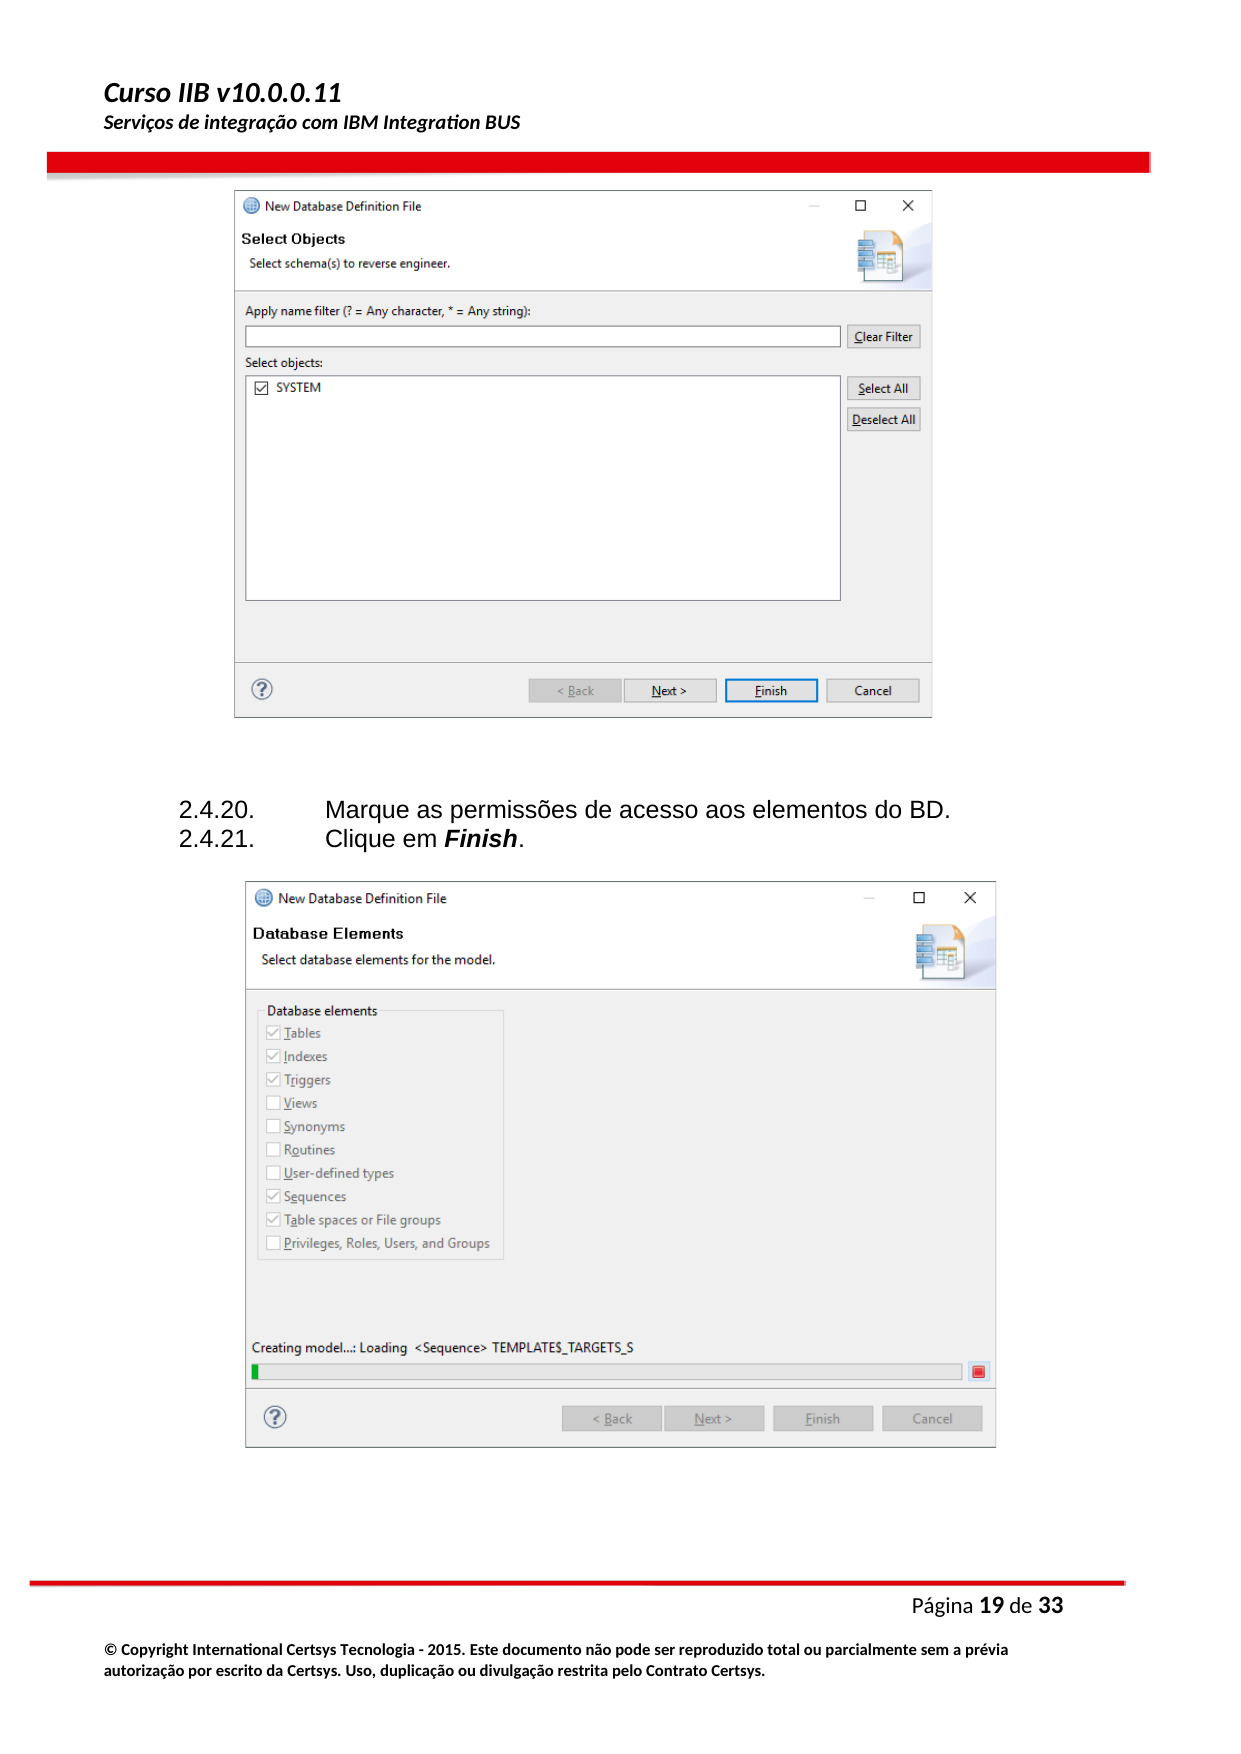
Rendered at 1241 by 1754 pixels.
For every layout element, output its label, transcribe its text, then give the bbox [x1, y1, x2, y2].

picture [234, 190, 933, 718]
picture [46, 59, 1154, 187]
list Clique em Finish. [178, 824, 1063, 853]
picture [29, 1559, 1129, 1589]
list Marque as permissões de acesso aos elementos do BD. [178, 795, 1063, 824]
picture [245, 881, 997, 1448]
